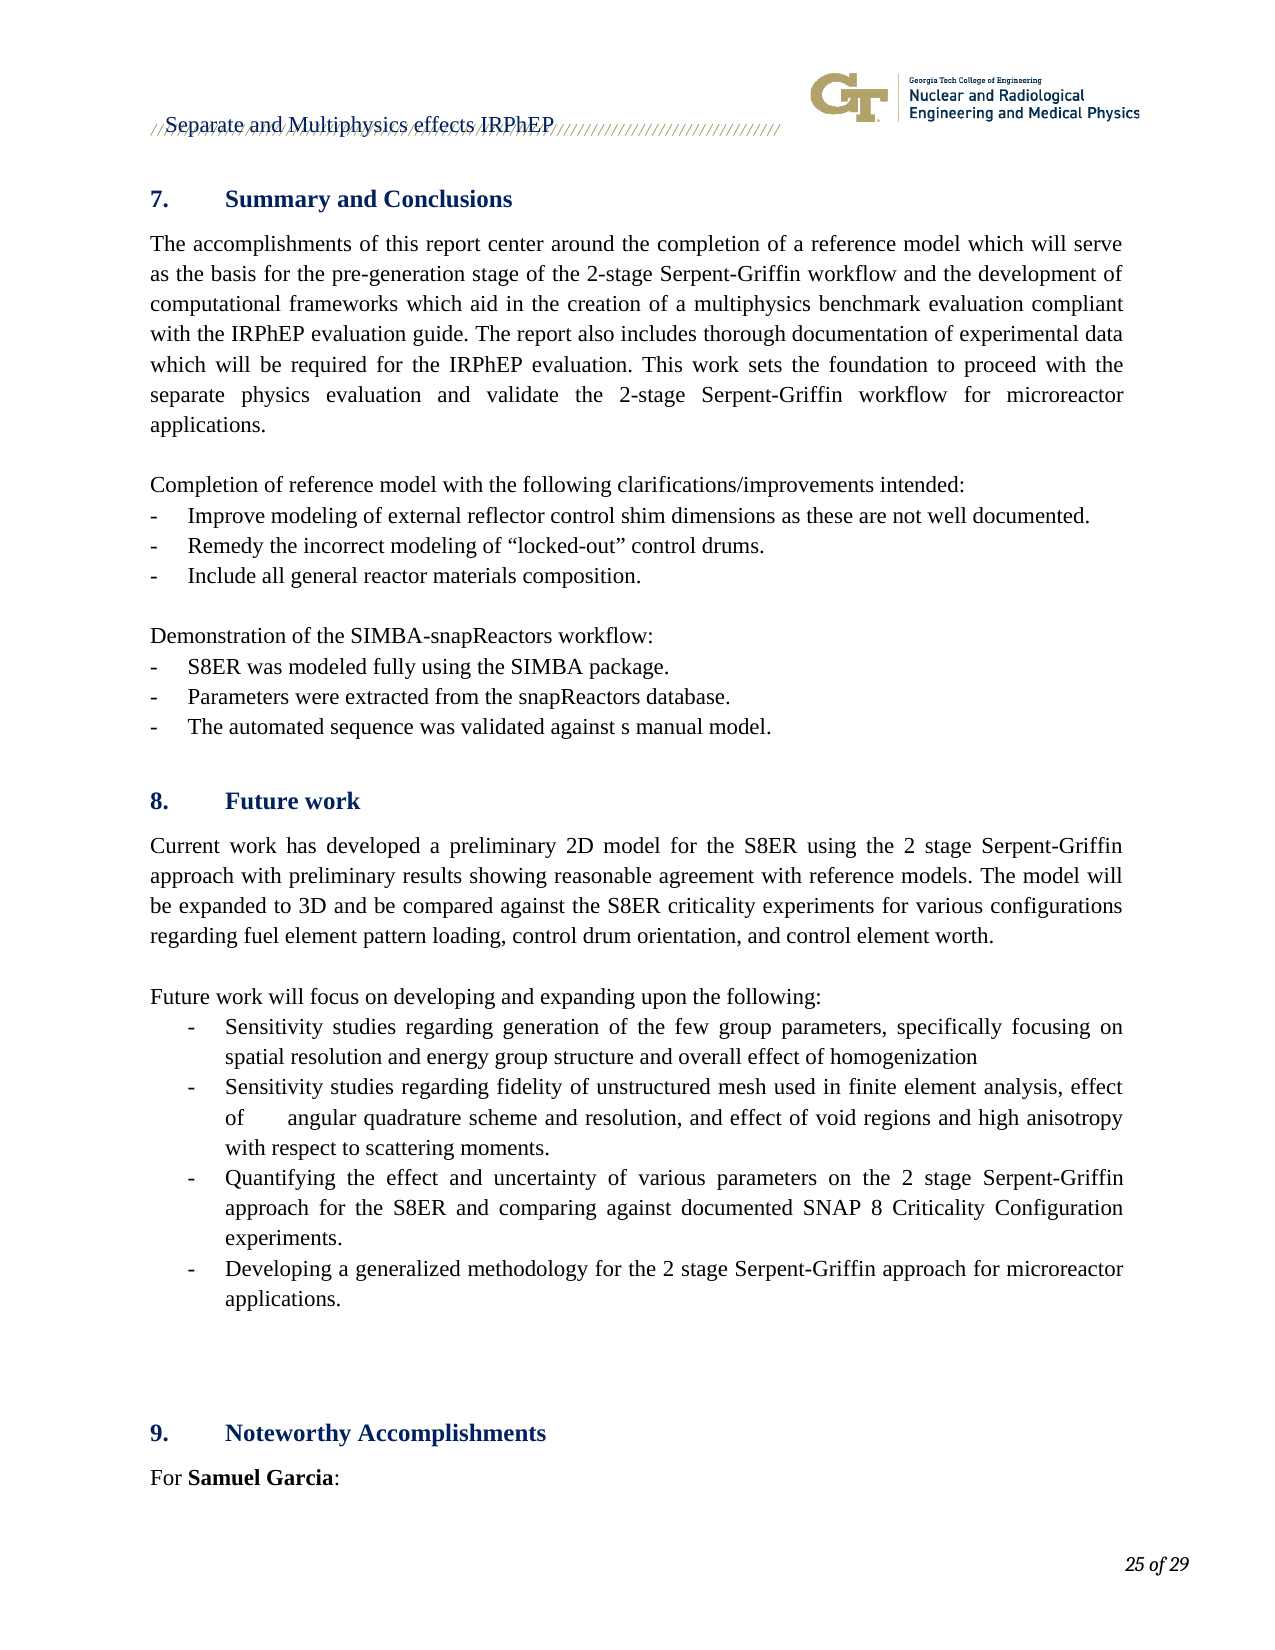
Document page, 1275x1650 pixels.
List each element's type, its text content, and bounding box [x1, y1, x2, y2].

subtitle Summary and Conclusions [150, 184, 1125, 213]
text Future work will focus on developing and expanding upon the following: [150, 983, 1125, 1009]
list Include all general reactor materials composition. [150, 562, 1125, 588]
subtitle Noteworthy Accomplishments [150, 1418, 1125, 1447]
text For Samuel Garcia: [150, 1464, 1125, 1490]
subtitle Future work [150, 786, 1125, 815]
list Developing a generalized methodology for the 2 stage Serpent-Griffin approach for microreactor applications. [187, 1254, 1125, 1311]
picture [810, 73, 1140, 122]
text The accomplishments of this report center around the completion of a reference model which will serve as the basis for the pre-generation stage of the 2-stage Serpent-Griffin workflow and the development of computational frameworks which aid in the creation of a multiphysics benchmark evaluation compliant with the IRPhEP evaluation guide. The report also includes thorough documentation of experimental data which will be required for the IRPhEP evaluation. This work sets the foundation to proceed with the separate physics evaluation and validate the 2-stage Serpent-Griffin workflow for microreactor applications. [150, 230, 1125, 437]
list Quantifying the effect and uncertainty of various parameters on the 2 stage Serpent-Griffin approach for the S8ER and comparing against documented SNAP 8 Criticality Configuration experiments. [187, 1164, 1125, 1251]
list Parameters were extracted from the snapReactors database. [150, 683, 1125, 709]
list Improve modeling of external reflector control shim dimensions as these are not well documented. [150, 502, 1125, 528]
text Demonstration of the SIMBA-snapReactors workflow: [150, 623, 1125, 649]
list Sensitivity studies regarding generation of the few group parameters, specifically focusing on spatial resolution and energy group structure and overall effect of homogenization [187, 1013, 1125, 1069]
list S8ER was modeled fully using the SIMBA package. [150, 653, 1125, 679]
list Remedy the incorrect modeling of “locked-out” control drums. [150, 532, 1125, 558]
text Completion of reference model with the following clarifications/improvements intended: [150, 472, 1125, 498]
list The automated sequence was validated against s manual model. [150, 713, 1125, 739]
list Sensitivity studies regarding fidelity of unstructured mesh used in finite element analysis, effect of angular quadrature scheme and resolution, and effect of void regions and high anisotropy with respect to scattering moments. [187, 1073, 1125, 1160]
text Current work has developed a preliminary 2D model for the S8ER using the 2 stage Serpent-Griffin approach with preliminary results showing reasonable agreement with reference models. The model will be expanded to 3D and be compared against the S8ER criticality experiments for various configurations regarding fuel element pattern loading, control drum orientation, and control element worth. [150, 832, 1125, 949]
